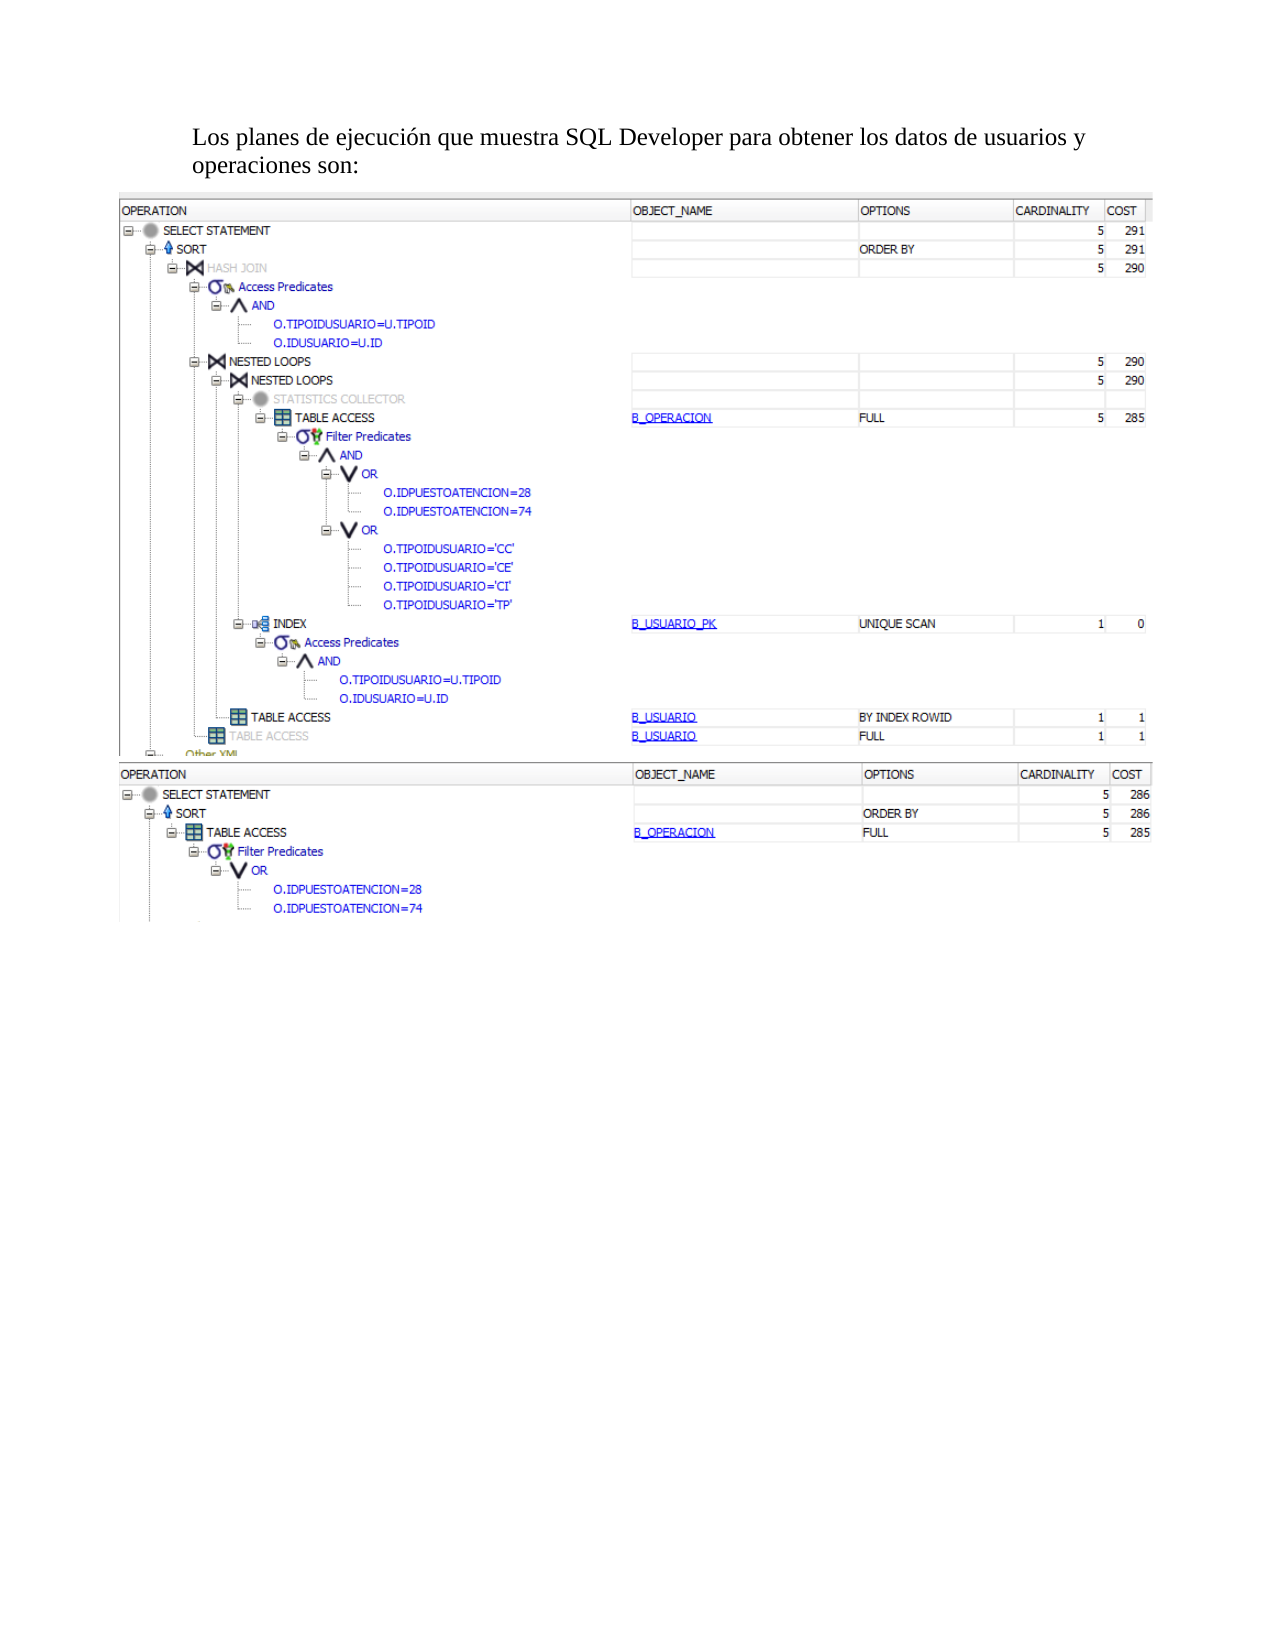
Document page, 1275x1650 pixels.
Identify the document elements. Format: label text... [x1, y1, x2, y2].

picture [118, 762, 1151, 922]
picture [118, 192, 1151, 755]
text Los planes de ejecución que muestra SQL Developer para obtener los datos de usuarios y operaciones son: [192, 122, 1157, 179]
